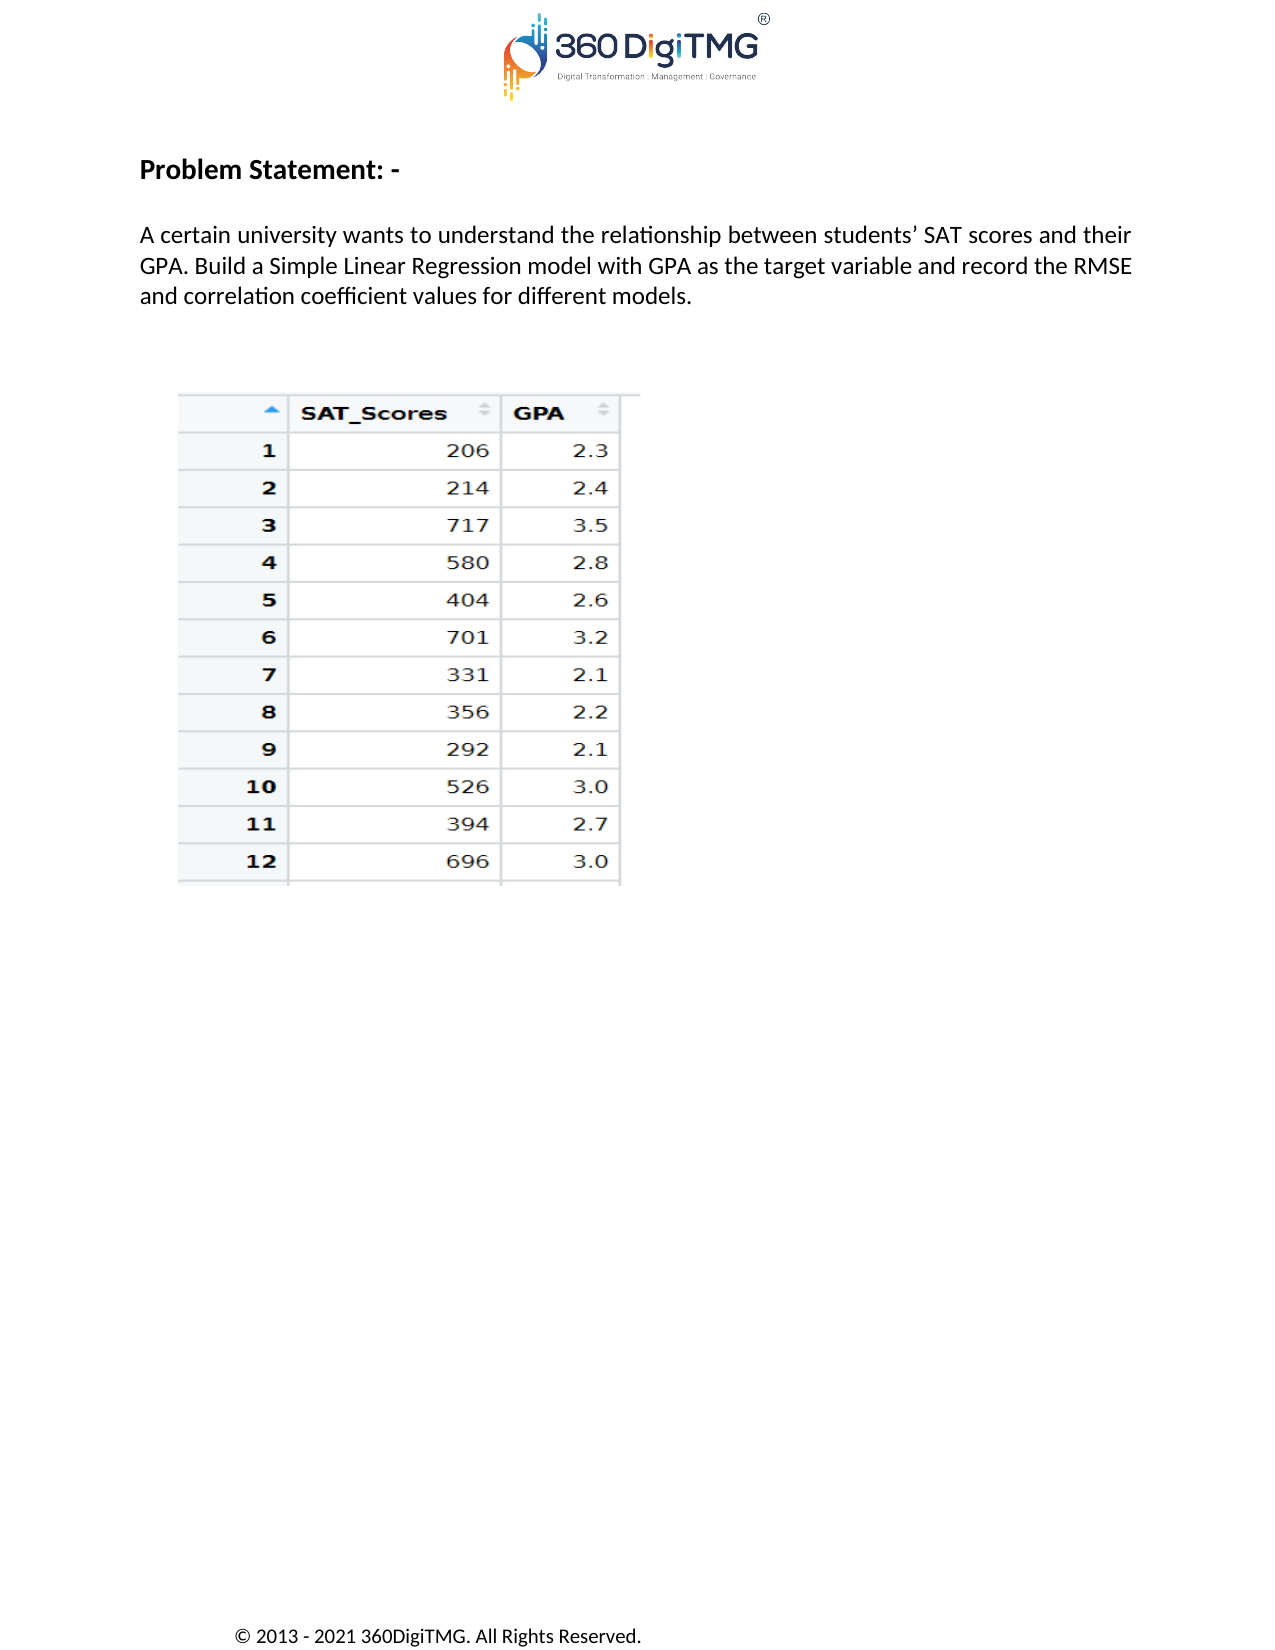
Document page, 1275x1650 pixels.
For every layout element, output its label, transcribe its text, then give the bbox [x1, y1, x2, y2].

picture [178, 392, 641, 886]
subtitle Problem Statement: - [139, 151, 1133, 186]
subtitle A certain university wants to understand the relationship between students’ SAT scores and their GPA. Build a Simple Linear Regression model with GPA as the target variable and record the RMSE and correlation coefficient values for different models. [139, 219, 1133, 311]
picture [499, 9, 774, 106]
